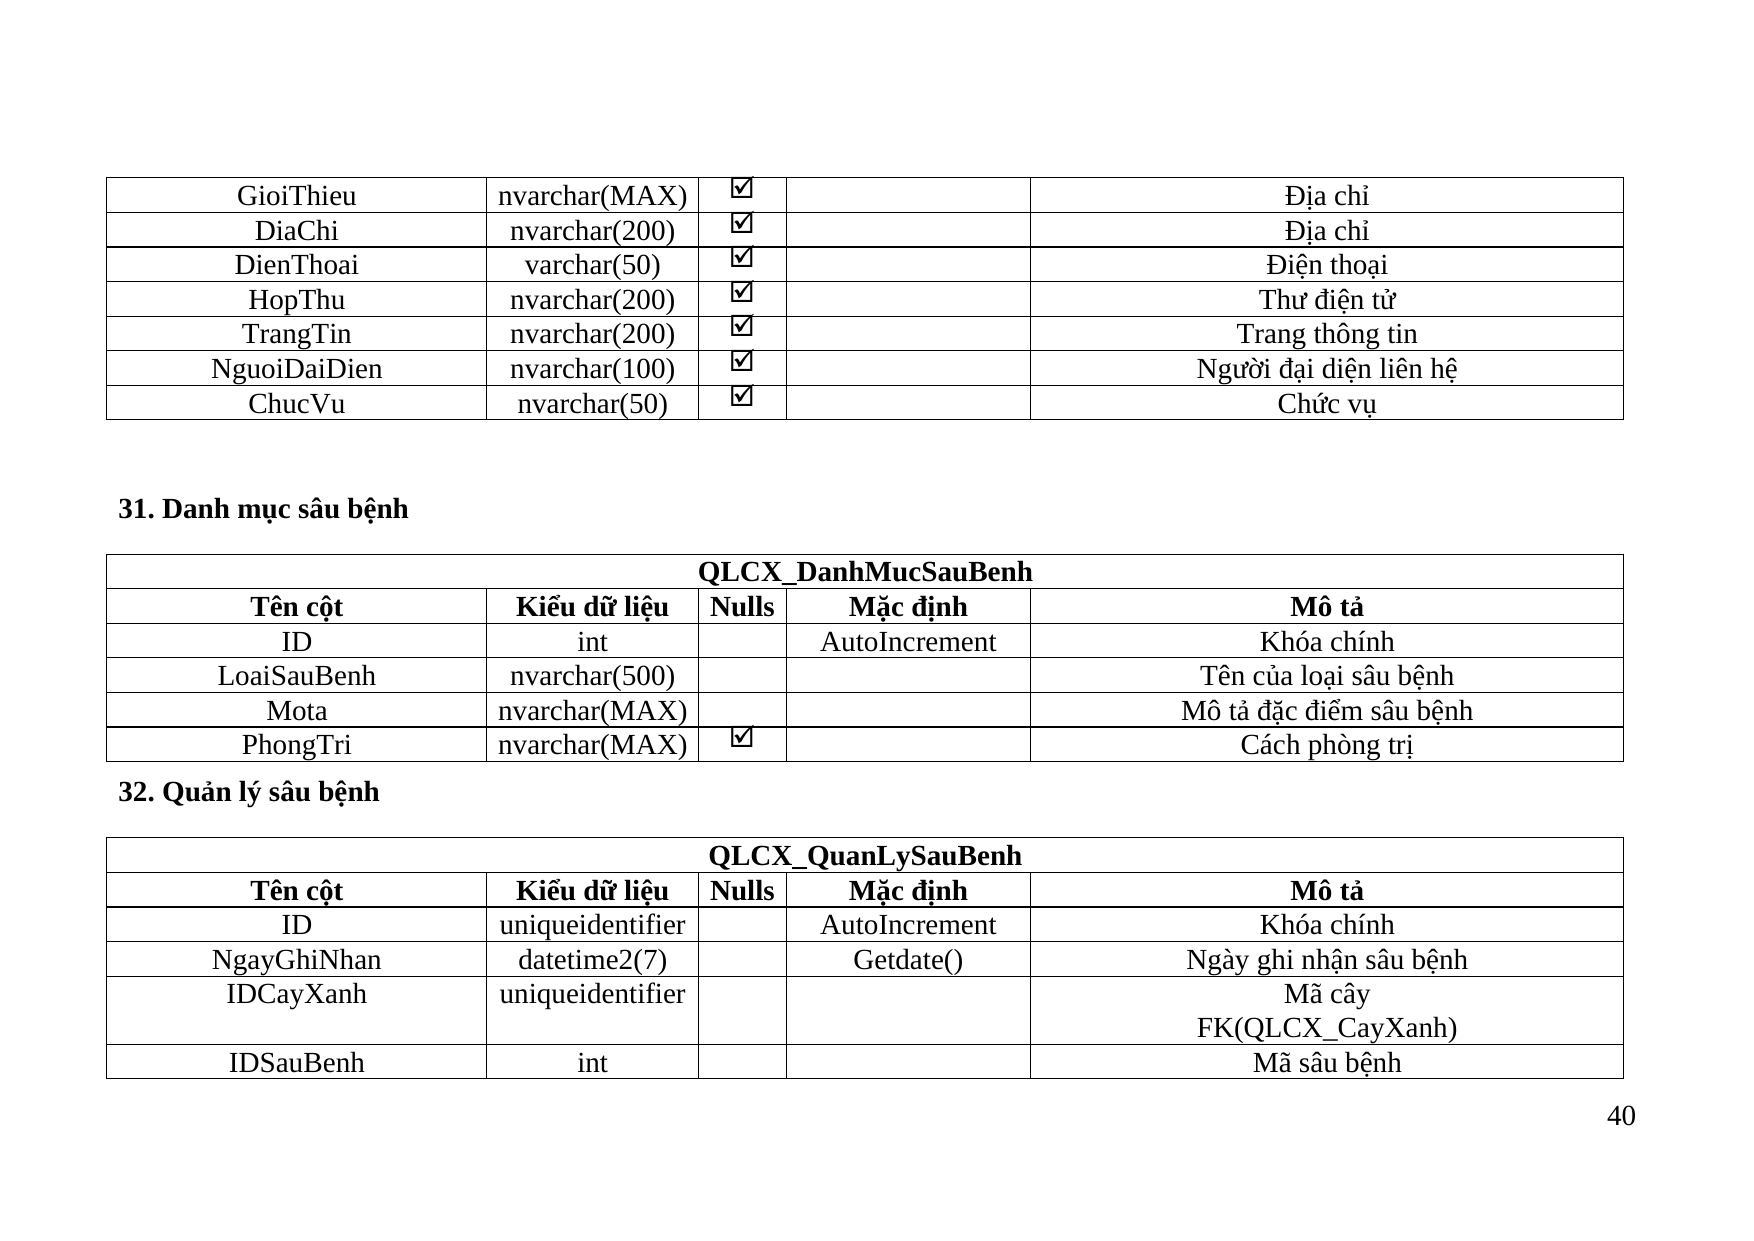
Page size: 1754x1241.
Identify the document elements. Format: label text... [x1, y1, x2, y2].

table_cell Tên cột [107, 873, 486, 906]
table_cell IDSauBenh [107, 1045, 486, 1078]
table_cell Mô tả [1031, 589, 1623, 623]
table_cell [699, 908, 786, 941]
table_cell Người đại diện liên hệ [1031, 351, 1623, 385]
table_cell Thư điện tử [1031, 282, 1623, 316]
table_cell ChucVu [107, 386, 486, 419]
table_cell [699, 248, 786, 281]
table_cell [787, 728, 1030, 761]
table_cell varchar(50) [487, 248, 698, 281]
table_cell PhongTri [107, 728, 486, 761]
table_cell [787, 317, 1030, 350]
table_cell Địa chỉ [1031, 178, 1623, 212]
table_cell Mặc định [787, 589, 1030, 623]
table_cell Khóa chính [1031, 624, 1623, 657]
table_cell Địa chỉ [1031, 213, 1623, 246]
table_cell [787, 386, 1030, 419]
table_cell DienThoai [107, 248, 486, 281]
table_cell [787, 248, 1030, 281]
table_cell Ngày ghi nhận sâu bệnh [1031, 942, 1623, 976]
table_cell [699, 977, 786, 1044]
table_cell AutoIncrement [787, 908, 1030, 941]
table_cell IDCayXanh [107, 977, 486, 1044]
table_cell Mota [107, 693, 486, 726]
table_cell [1031, 1045, 1623, 1078]
table_header QLCX_DanhMucSauBenh [107, 555, 1623, 588]
table_cell int [487, 624, 698, 657]
table_cell Cách phòng trị [1031, 728, 1623, 761]
table_cell [699, 693, 786, 726]
table_cell nvarchar(MAX) [487, 178, 698, 212]
table_cell nvarchar(MAX) [487, 693, 698, 726]
text 31. Danh mục sâu bệnh [118, 491, 1636, 524]
table_cell nvarchar(200) [487, 213, 698, 246]
table_cell DiaChi [107, 213, 486, 246]
text 32. Quản lý sâu bệnh [118, 774, 1636, 808]
table_cell Kiểu dữ liệu [487, 873, 698, 906]
table_cell [699, 317, 786, 350]
table_cell [699, 386, 786, 419]
table_cell ID [107, 908, 486, 941]
table_cell datetime2(7) [487, 942, 698, 976]
table_cell nvarchar(200) [487, 282, 698, 316]
table_cell uniqueidentifier [487, 977, 698, 1044]
table_cell GioiThieu [107, 178, 486, 212]
table_cell nvarchar(100) [487, 351, 698, 385]
table_cell [699, 213, 786, 246]
table_cell [787, 178, 1030, 212]
table_cell [699, 282, 786, 316]
table_cell ID [107, 624, 486, 657]
table_cell TrangTin [107, 317, 486, 350]
table_cell Trang thông tin [1031, 317, 1623, 350]
table_cell [699, 178, 786, 212]
table_cell Tên cột [107, 589, 486, 623]
table_cell [787, 282, 1030, 316]
table_cell nvarchar(200) [487, 317, 698, 350]
table_cell Kiểu dữ liệu [487, 589, 698, 623]
table_cell [787, 351, 1030, 385]
table_cell nvarchar(MAX) [487, 728, 698, 761]
table_cell nvarchar(500) [487, 658, 698, 692]
table_cell [787, 1045, 1030, 1078]
table_cell uniqueidentifier [487, 908, 698, 941]
table_cell AutoIncrement [787, 624, 1030, 657]
table_cell [699, 728, 786, 761]
table_cell nvarchar(50) [487, 386, 698, 419]
table_cell Chức vụ [1031, 386, 1623, 419]
table_cell LoaiSauBenh [107, 658, 486, 692]
table_cell Điện thoại [1031, 248, 1623, 281]
table_cell [699, 351, 786, 385]
table_cell Mã cây FK(QLCX_CayXanh) [1031, 977, 1623, 1044]
table_cell [787, 213, 1030, 246]
table_cell Nulls [699, 589, 786, 623]
table_cell NgayGhiNhan [107, 942, 486, 976]
table_cell Khóa chính [1031, 908, 1623, 941]
table_cell Mặc định [787, 873, 1030, 906]
table_cell int [487, 1045, 698, 1078]
table_cell Nulls [699, 873, 786, 906]
table_cell [699, 942, 786, 976]
table_cell [787, 977, 1030, 1044]
table_cell Tên của loại sâu bệnh [1031, 658, 1623, 692]
table_cell Getdate() [787, 942, 1030, 976]
table_cell HopThu [107, 282, 486, 316]
table_cell Mô tả [1031, 873, 1623, 906]
table_cell [787, 658, 1030, 692]
table_cell [699, 1045, 786, 1078]
table_cell [699, 624, 786, 657]
table_cell [787, 693, 1030, 726]
table_cell [699, 658, 786, 692]
table_cell NguoiDaiDien [107, 351, 486, 385]
table_header QLCX_QuanLySauBenh [107, 838, 1623, 872]
table_cell Mô tả đặc điểm sâu bệnh [1031, 693, 1623, 726]
